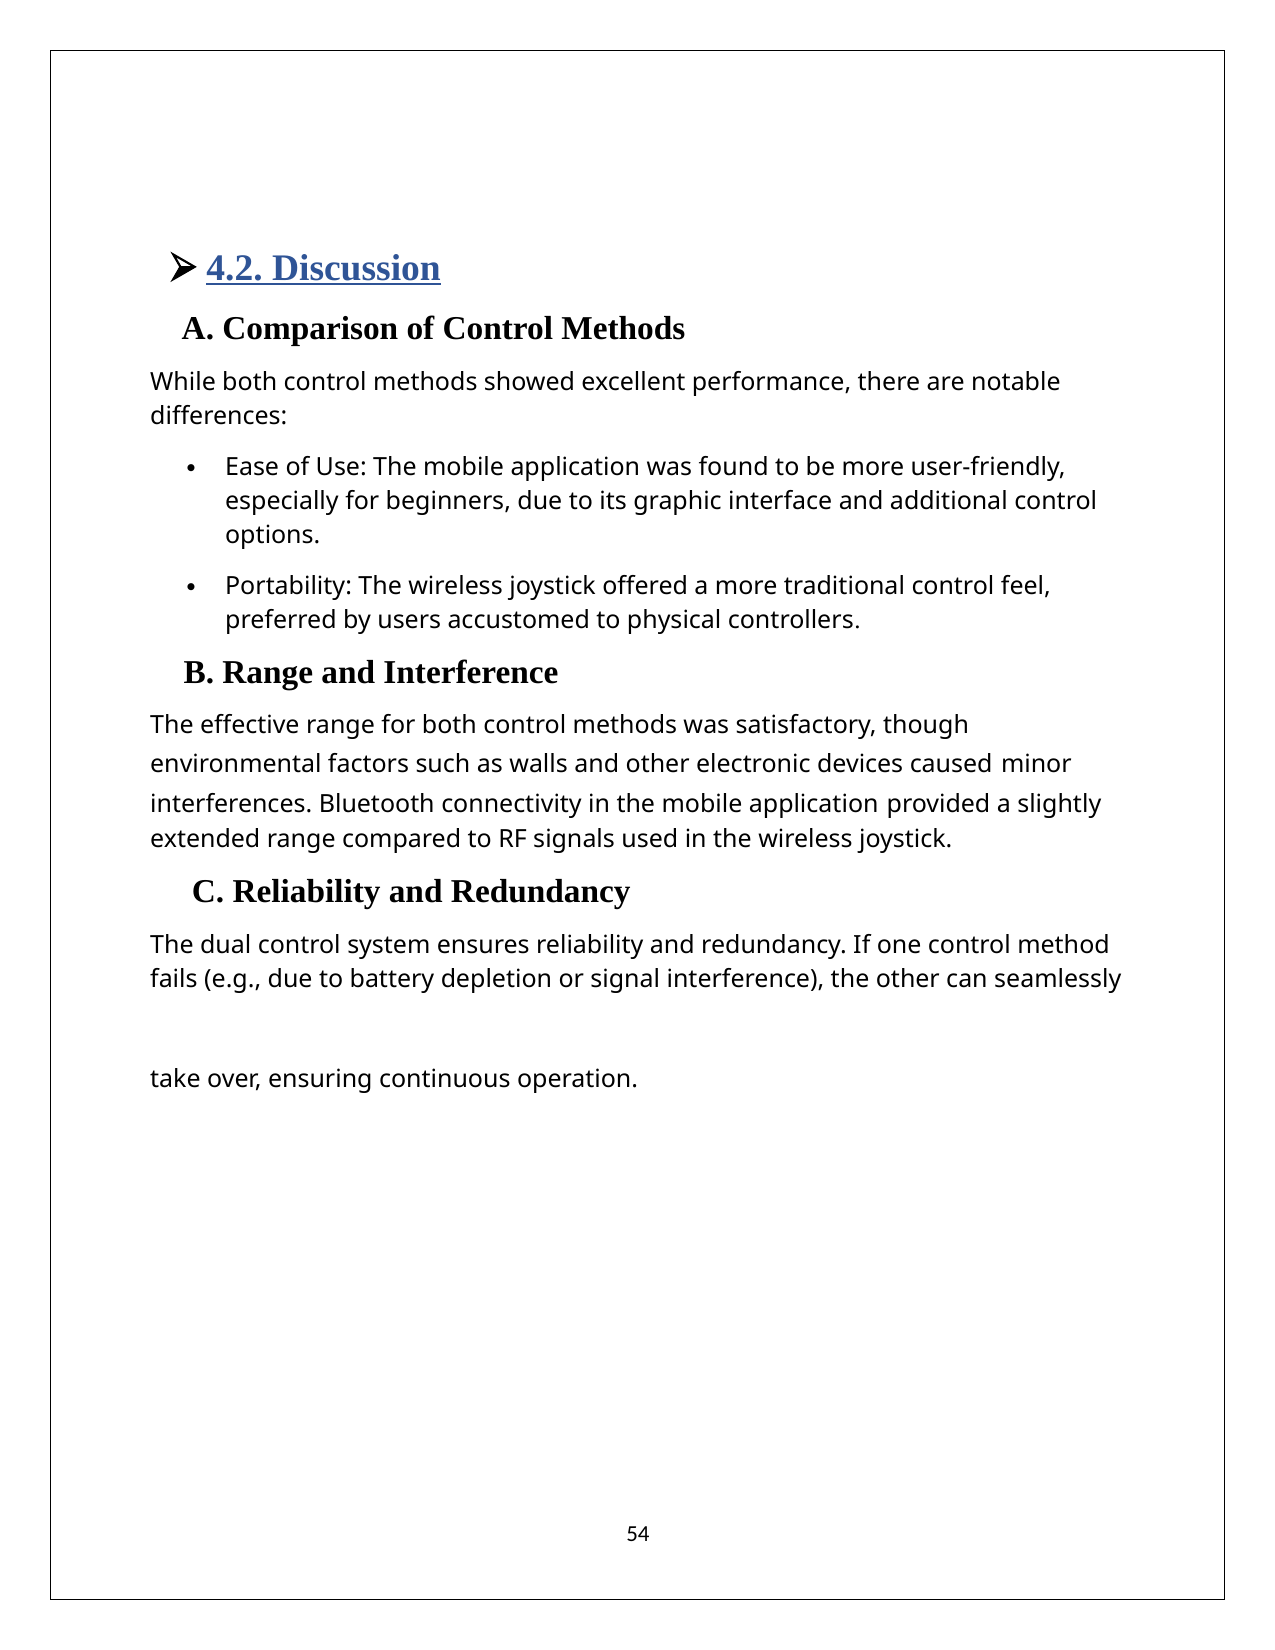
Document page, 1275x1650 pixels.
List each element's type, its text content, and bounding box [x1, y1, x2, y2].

text The effective range for both control methods was satisfactory, though environmental factors such as walls and other electronic devices caused minor interferences. Bluetooth connectivity in the mobile application provided a slightly extended range compared to RF signals used in the wireless joystick. [150, 707, 1125, 854]
text A. Comparison of Control Methods [150, 309, 1125, 347]
text B. Range and Interference [150, 652, 1125, 690]
text While both control methods showed excellent performance, there are notable differences: [150, 364, 1125, 432]
list 4.2. Discussion [169, 245, 1125, 288]
list Ease of Use: The mobile application was found to be more user-friendly, especially for beginners, due to its graphic interface and additional control options. [187, 448, 1125, 551]
text The dual control system ensures reliability and redundancy. If one control method fails (e.g., due to battery depletion or signal interference), the other can seamlessly take over, ensuring continuous operation. [150, 926, 1125, 1109]
list Portability: The wireless joystick offered a more traditional control feel, preferred by users accustomed to physical controllers. [187, 567, 1125, 635]
text C. Reliability and Redundancy [150, 871, 1125, 909]
